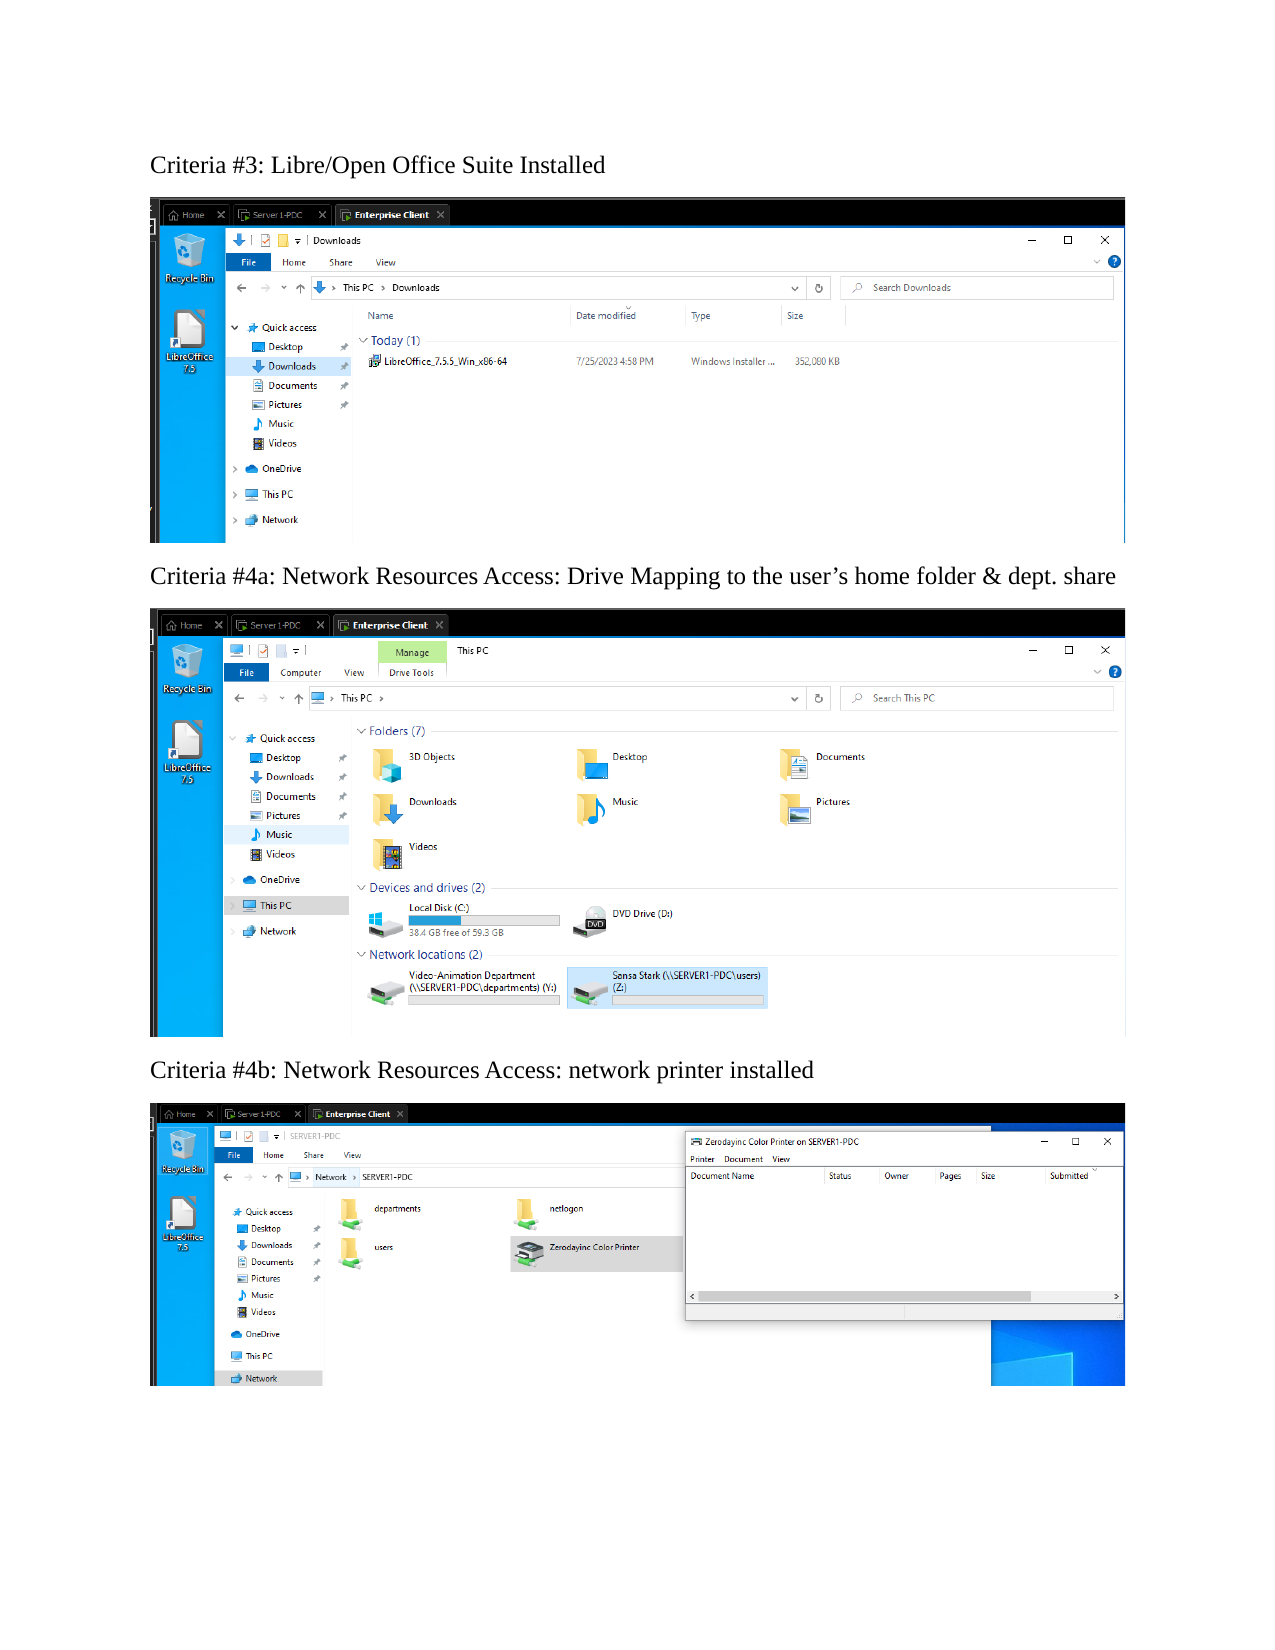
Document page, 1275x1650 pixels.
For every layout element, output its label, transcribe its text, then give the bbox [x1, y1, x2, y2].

picture [150, 608, 1125, 1037]
picture [195, 721, 202, 728]
text Criteria #4a: Network Resources Access: Drive Mapping to the user’s home folder & dept. share [150, 561, 1125, 590]
picture [191, 765, 202, 770]
picture [193, 354, 205, 359]
picture [197, 310, 204, 317]
picture [166, 275, 174, 281]
picture [173, 645, 202, 677]
picture [199, 686, 207, 691]
picture [175, 234, 204, 266]
picture [164, 686, 172, 691]
picture [167, 1197, 195, 1229]
text Criteria #3: Libre/Open Office Suite Installed [150, 150, 1125, 179]
picture [150, 1103, 1125, 1386]
picture [150, 197, 1125, 543]
picture [170, 764, 178, 770]
text Criteria #4b: Network Resources Access: network printer installed [150, 1055, 1125, 1084]
picture [169, 721, 202, 758]
picture [172, 354, 189, 359]
picture [201, 276, 213, 281]
picture [171, 310, 204, 347]
